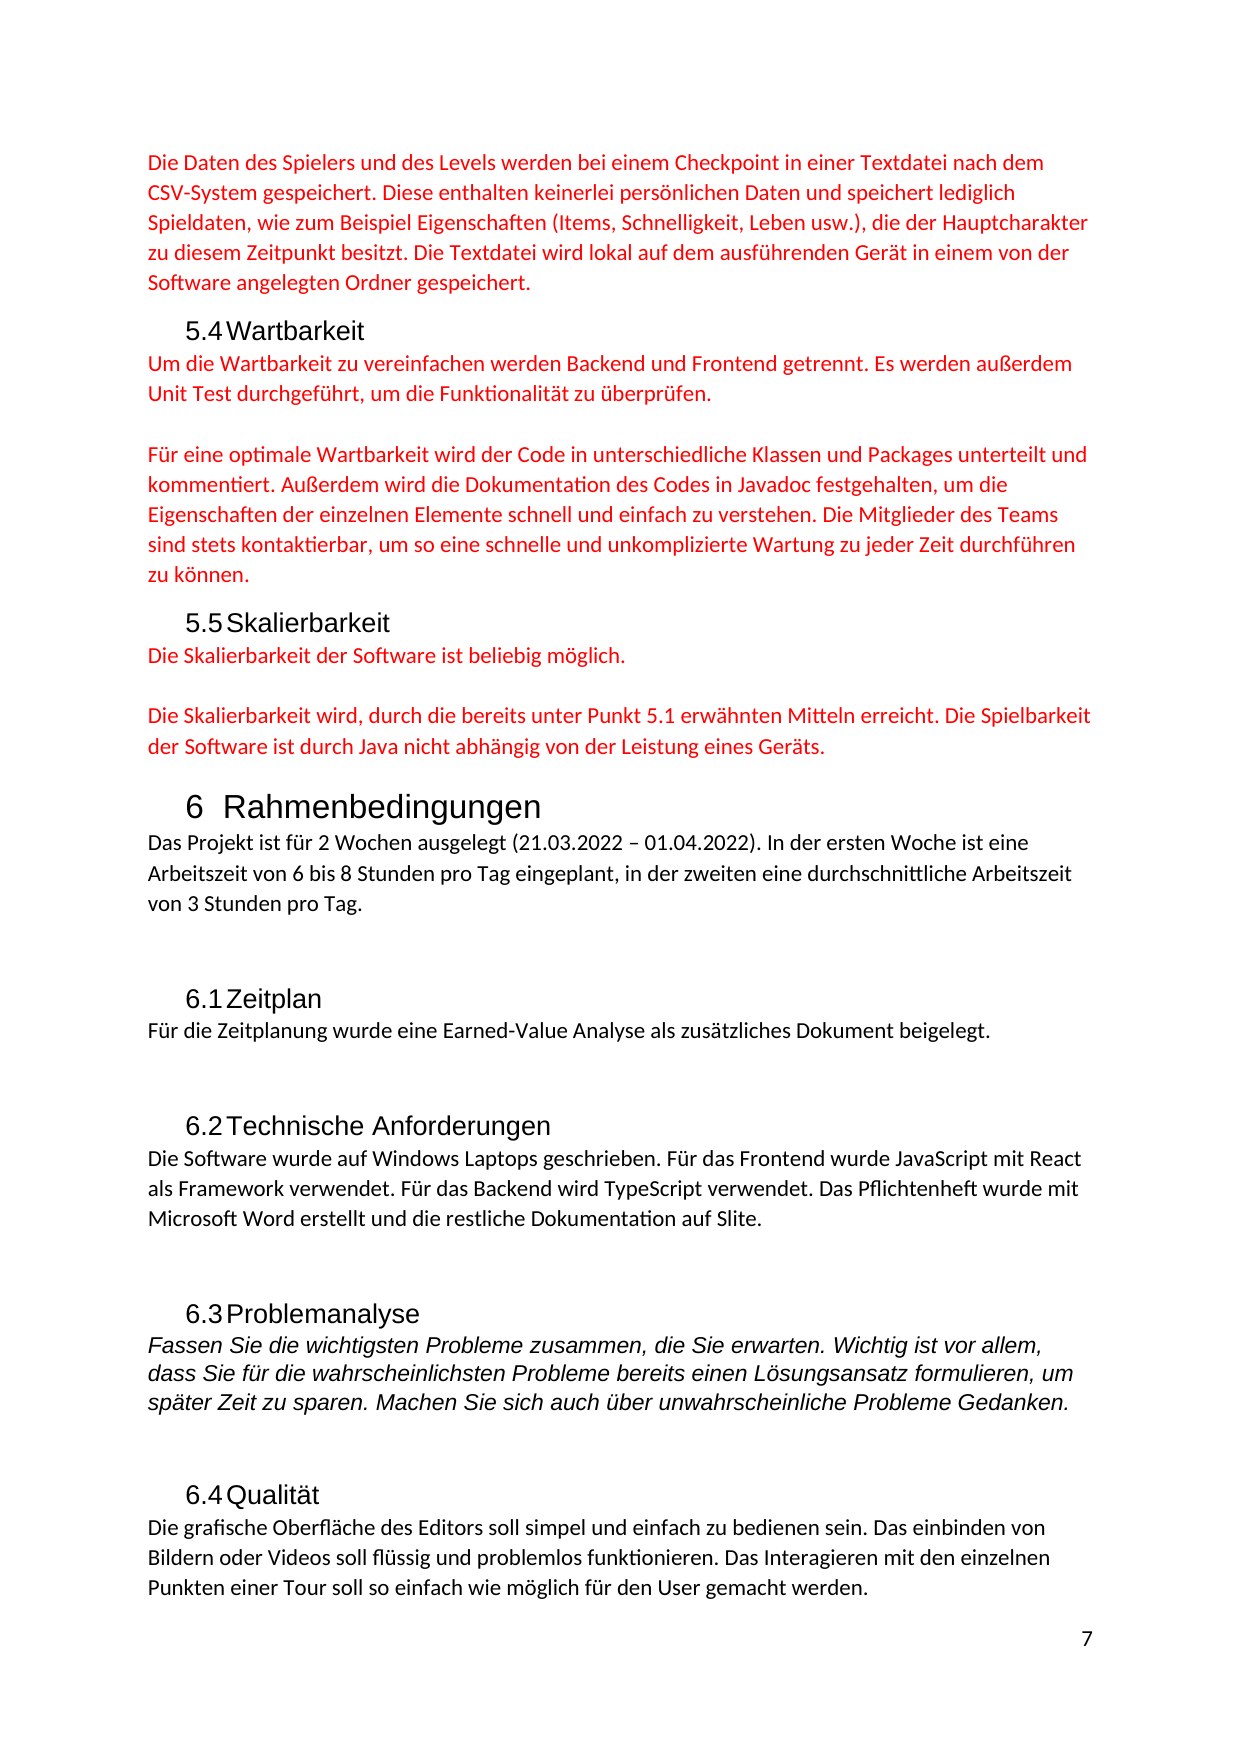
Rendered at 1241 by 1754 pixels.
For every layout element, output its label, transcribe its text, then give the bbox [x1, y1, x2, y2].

subtitle Zeitplan [185, 983, 1093, 1014]
subtitle Qualität [185, 1479, 1093, 1510]
subtitle Problemanalyse [185, 1298, 1093, 1329]
text Die Software wurde auf Windows Laptops geschrieben. Für das Frontend wurde JavaScript mit React als Framework verwendet. Für das Backend wird TypeScript verwendet. Das Pflichtenheft wurde mit Microsoft Word erstellt und die restliche Dokumentation auf Slite. [148, 1144, 1093, 1232]
subtitle Technische Anforderungen [185, 1110, 1093, 1141]
subtitle Skalierbarkeit [185, 607, 1093, 639]
text Um die Wartbarkeit zu vereinfachen werden Backend und Frontend getrennt. Es werden außerdem Unit Test durchgeführt, um die Funktionalität zu überprüfen. Für eine optimale Wartbarkeit wird der Code in unterschiedliche Klassen und Packages unterteilt und kommentiert. Außerdem wird die Dokumentation des Codes in Javadoc festgehalten, um die Eigenschaften der einzelnen Elemente schnell und einfach zu verstehen. Die Mitglieder des Teams sind stets kontaktierbar, um so eine schnelle und unkomplizierte Wartung zu jeder Zeit durchführen zu können. [148, 349, 1093, 588]
text Die Skalierbarkeit der Software ist beliebig möglich. Die Skalierbarkeit wird, durch die bereits unter Punkt 5.1 erwähnten Mitteln erreicht. Die Spielbarkeit der Software ist durch Java nicht abhängig von der Leistung eines Geräts. [148, 641, 1093, 760]
text Das Projekt ist für 2 Wochen ausgelegt (21.03.2022 – 01.04.2022). In der ersten Woche ist eine Arbeitszeit von 6 bis 8 Stunden pro Tag eingeplant, in der zweiten eine durchschnittliche Arbeitszeit von 3 Stunden pro Tag. [148, 828, 1093, 917]
subtitle Wartbarkeit [185, 315, 1093, 347]
text Für die Zeitplanung wurde eine Earned-Value Analyse als zusätzliches Dokument beigelegt. [148, 1016, 1093, 1044]
subtitle Rahmenbedingungen [185, 787, 1093, 825]
text Fassen Sie die wichtigsten Probleme zusammen, die Sie erwarten. Wichtig ist vor allem, dass Sie für die wahrscheinlichsten Probleme bereits einen Lösungsansatz formulieren, um später Zeit zu sparen. Machen Sie sich auch über unwahrscheinliche Probleme Gedanken. [148, 1332, 1093, 1415]
text Die grafische Oberfläche des Editors soll simpel und einfach zu bedienen sein. Das einbinden von Bildern oder Videos soll flüssig und problemlos funktionieren. Das Interagieren mit den einzelnen Punkten einer Tour soll so einfach wie möglich für den User gemacht werden. [148, 1513, 1093, 1601]
